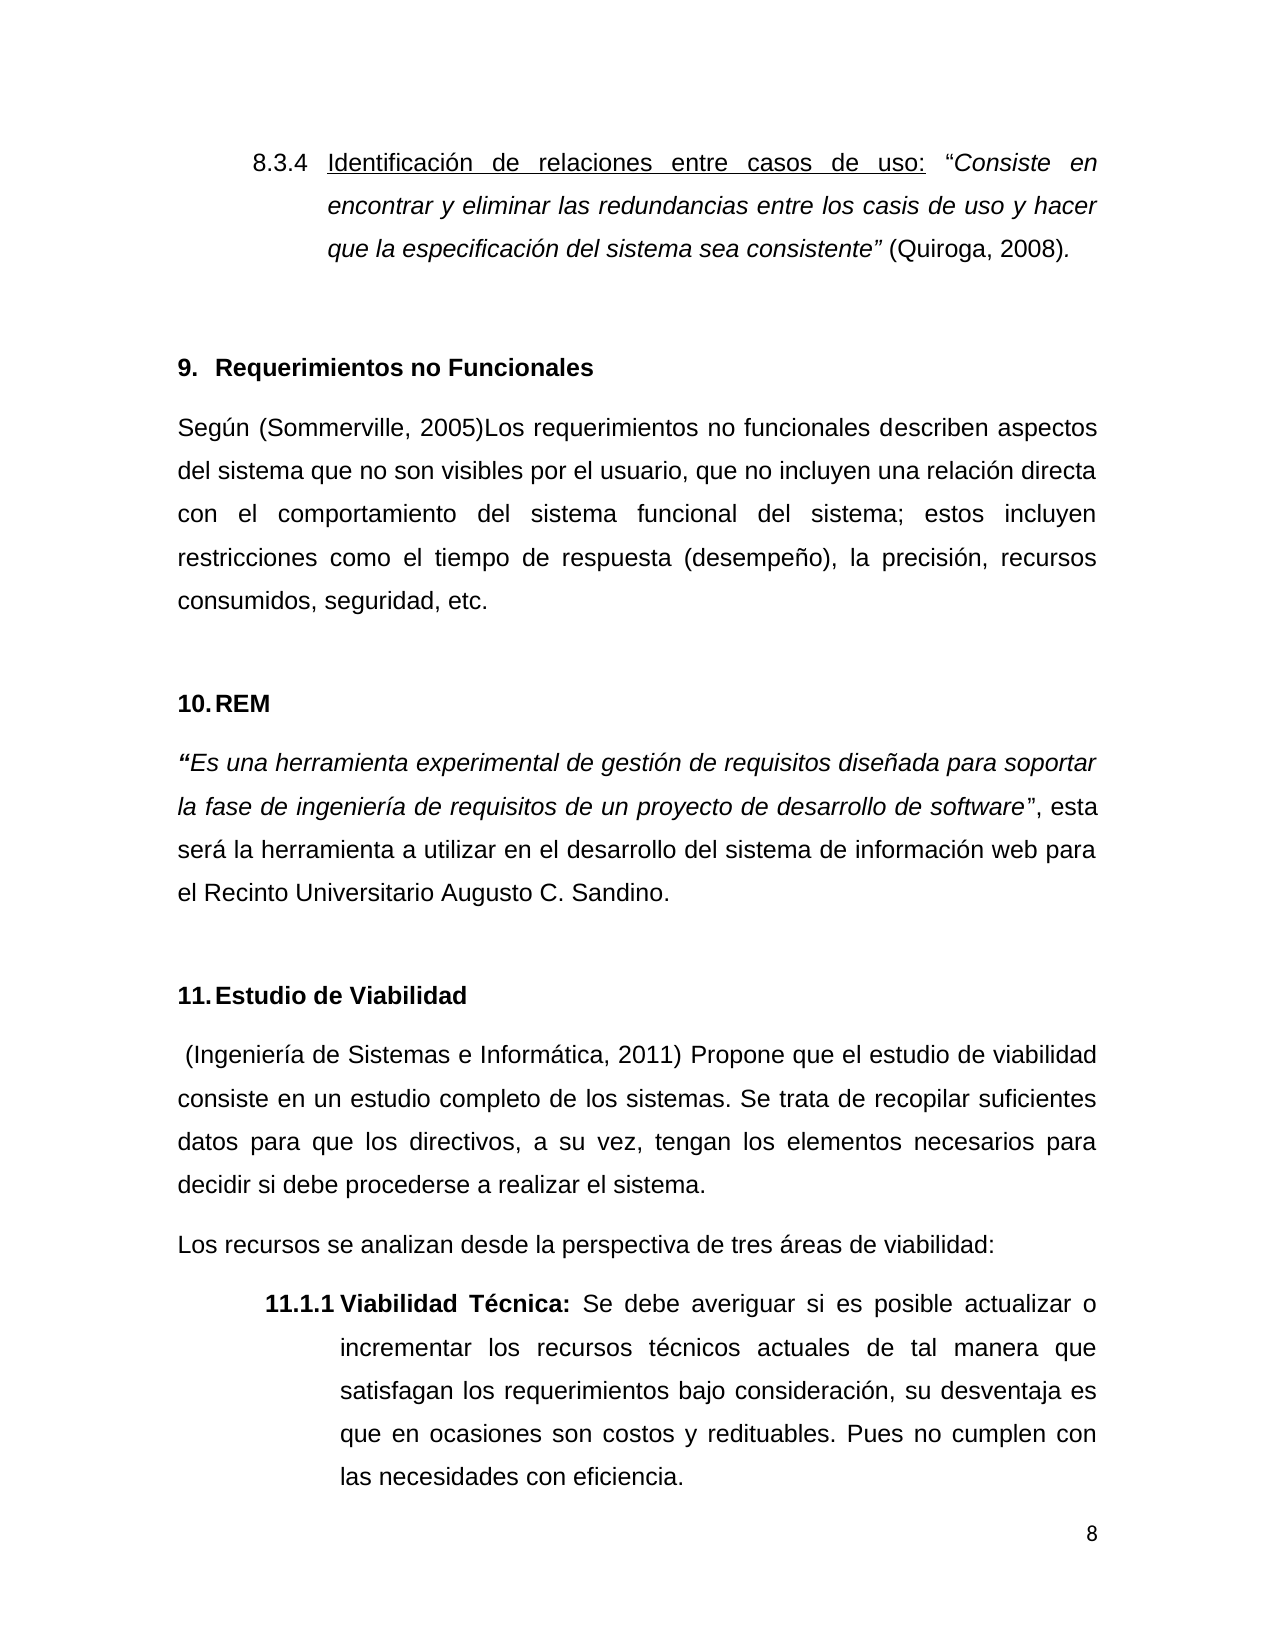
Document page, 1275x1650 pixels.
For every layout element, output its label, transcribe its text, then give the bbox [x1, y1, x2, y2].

list Requerimientos no Funcionales [177, 353, 1098, 382]
list Estudio de Viabilidad [177, 981, 1098, 1009]
text Propone que el estudio de viabilidad consiste en un estudio completo de los sistemas. Se trata de recopilar suficientes datos para que los directivos, a su vez, tengan los elementos necesarios para decidir si debe procederse a realizar el sistema. [177, 1041, 1098, 1199]
list REM [177, 689, 1098, 717]
text Según Los requerimientos no funcionales describen aspectos del sistema que no son visibles por el usuario, que no incluyen una relación directa con el comportamiento del sistema funcional del sistema; estos incluyen restricciones como el tiempo de respuesta (desempeño), la precisión, recursos consumidos, seguridad, etc. [177, 413, 1098, 614]
list Viabilidad Técnica: Se debe averiguar si es posible actualizar o incrementar los recursos técnicos actuales de tal manera que satisfagan los requerimientos bajo consideración, su desventaja es que en ocasiones son costos y redituables. Pues no cumplen con las necesidades con eficiencia. [265, 1289, 1098, 1491]
text Los recursos se analizan desde la perspectiva de tres áreas de viabilidad: [177, 1230, 1098, 1258]
text “Es una herramienta experimental de gestión de requisitos diseñada para soportar la fase de ingeniería de requisitos de un proyecto de desarrollo de software”, esta será la herramienta a utilizar en el desarrollo del sistema de información web para el Recinto Universitario Augusto C. Sandino. [177, 748, 1098, 907]
list Identificación de relaciones entre casos de uso: “Consiste en encontrar y eliminar las redundancias entre los casis de uso y hacer que la especificación del sistema sea consistente”. [252, 148, 1098, 263]
